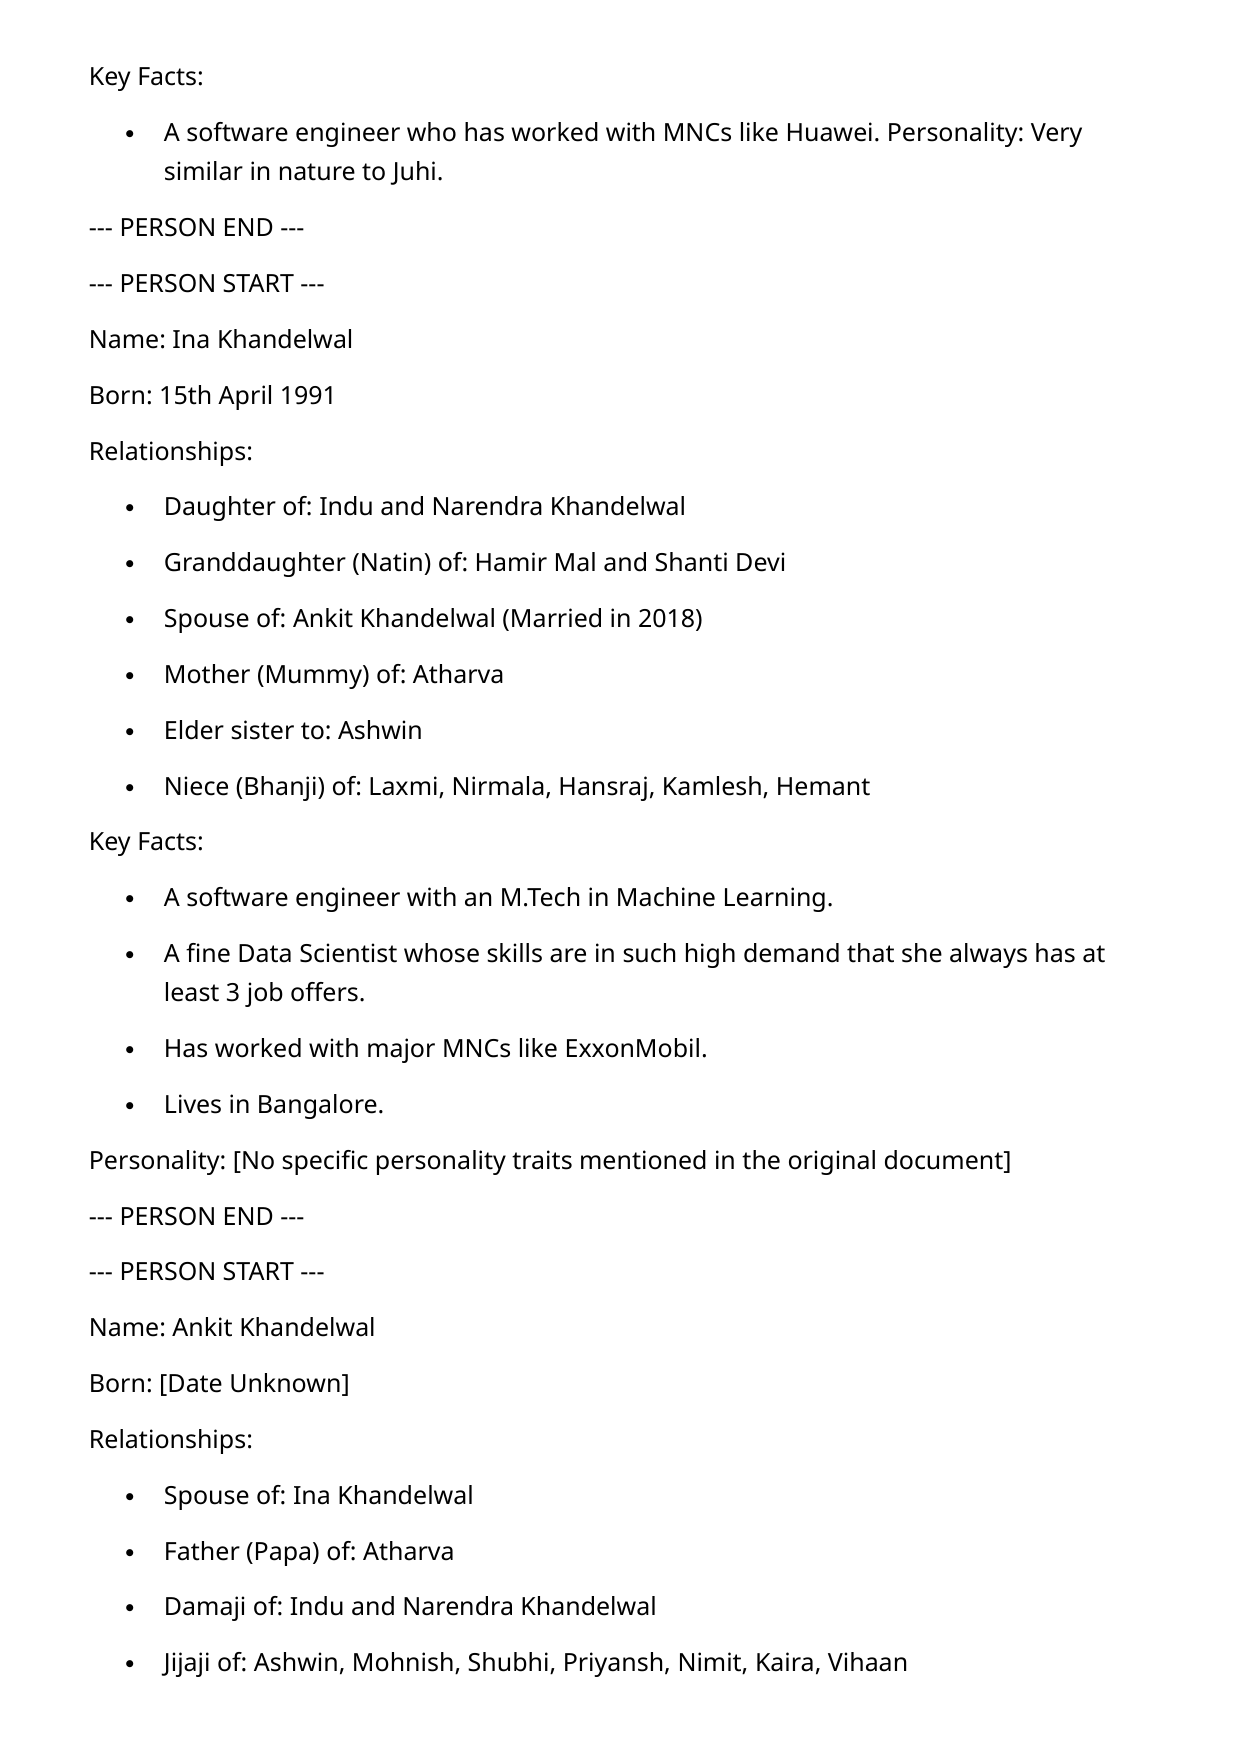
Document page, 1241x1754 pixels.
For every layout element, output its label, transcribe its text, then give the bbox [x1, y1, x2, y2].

text Name: Ankit Khandelwal [89, 1310, 1167, 1344]
text --- PERSON END --- [89, 210, 1167, 244]
list Elder sister to: Ashwin [126, 712, 1167, 746]
text Personality: [No specific personality traits mentioned in the original document] [89, 1142, 1167, 1176]
text Key Facts: [89, 59, 1167, 93]
list Lives in Bangalore. [126, 1087, 1167, 1121]
list Jijaji of: Ashwin, Mohnish, Shubhi, Priyansh, Nimit, Kaira, Vihaan [126, 1645, 1167, 1679]
list Mother (Mummy) of: Atharva [126, 657, 1167, 691]
text Relationships: [89, 1422, 1167, 1456]
text --- PERSON END --- [89, 1198, 1167, 1232]
list Daughter of: Indu and Narendra Khandelwal [126, 489, 1167, 523]
text Relationships: [89, 433, 1167, 467]
text Born: 15th April 1991 [89, 377, 1167, 411]
list A software engineer who has worked with MNCs like Huawei. Personality: Very similar in nature to Juhi. [126, 115, 1167, 188]
text Name: Ina Khandelwal [89, 322, 1167, 356]
text Key Facts: [89, 824, 1167, 858]
text --- PERSON START --- [89, 266, 1167, 300]
text Born: [Date Unknown] [89, 1366, 1167, 1400]
list A software engineer with an M.Tech in Machine Learning. [126, 880, 1167, 914]
list Spouse of: Ankit Khandelwal (Married in 2018) [126, 601, 1167, 635]
list Damaji of: Indu and Narendra Khandelwal [126, 1589, 1167, 1623]
list Has worked with major MNCs like ExxonMobil. [126, 1031, 1167, 1065]
list Granddaughter (Natin) of: Hamir Mal and Shanti Devi [126, 545, 1167, 579]
list Father (Papa) of: Atharva [126, 1533, 1167, 1567]
list Spouse of: Ina Khandelwal [126, 1477, 1167, 1511]
text --- PERSON START --- [89, 1254, 1167, 1288]
list Niece (Bhanji) of: Laxmi, Nirmala, Hansraj, Kamlesh, Hemant [126, 768, 1167, 802]
list A fine Data Scientist whose skills are in such high demand that she always has at least 3 job offers. [126, 936, 1167, 1009]
